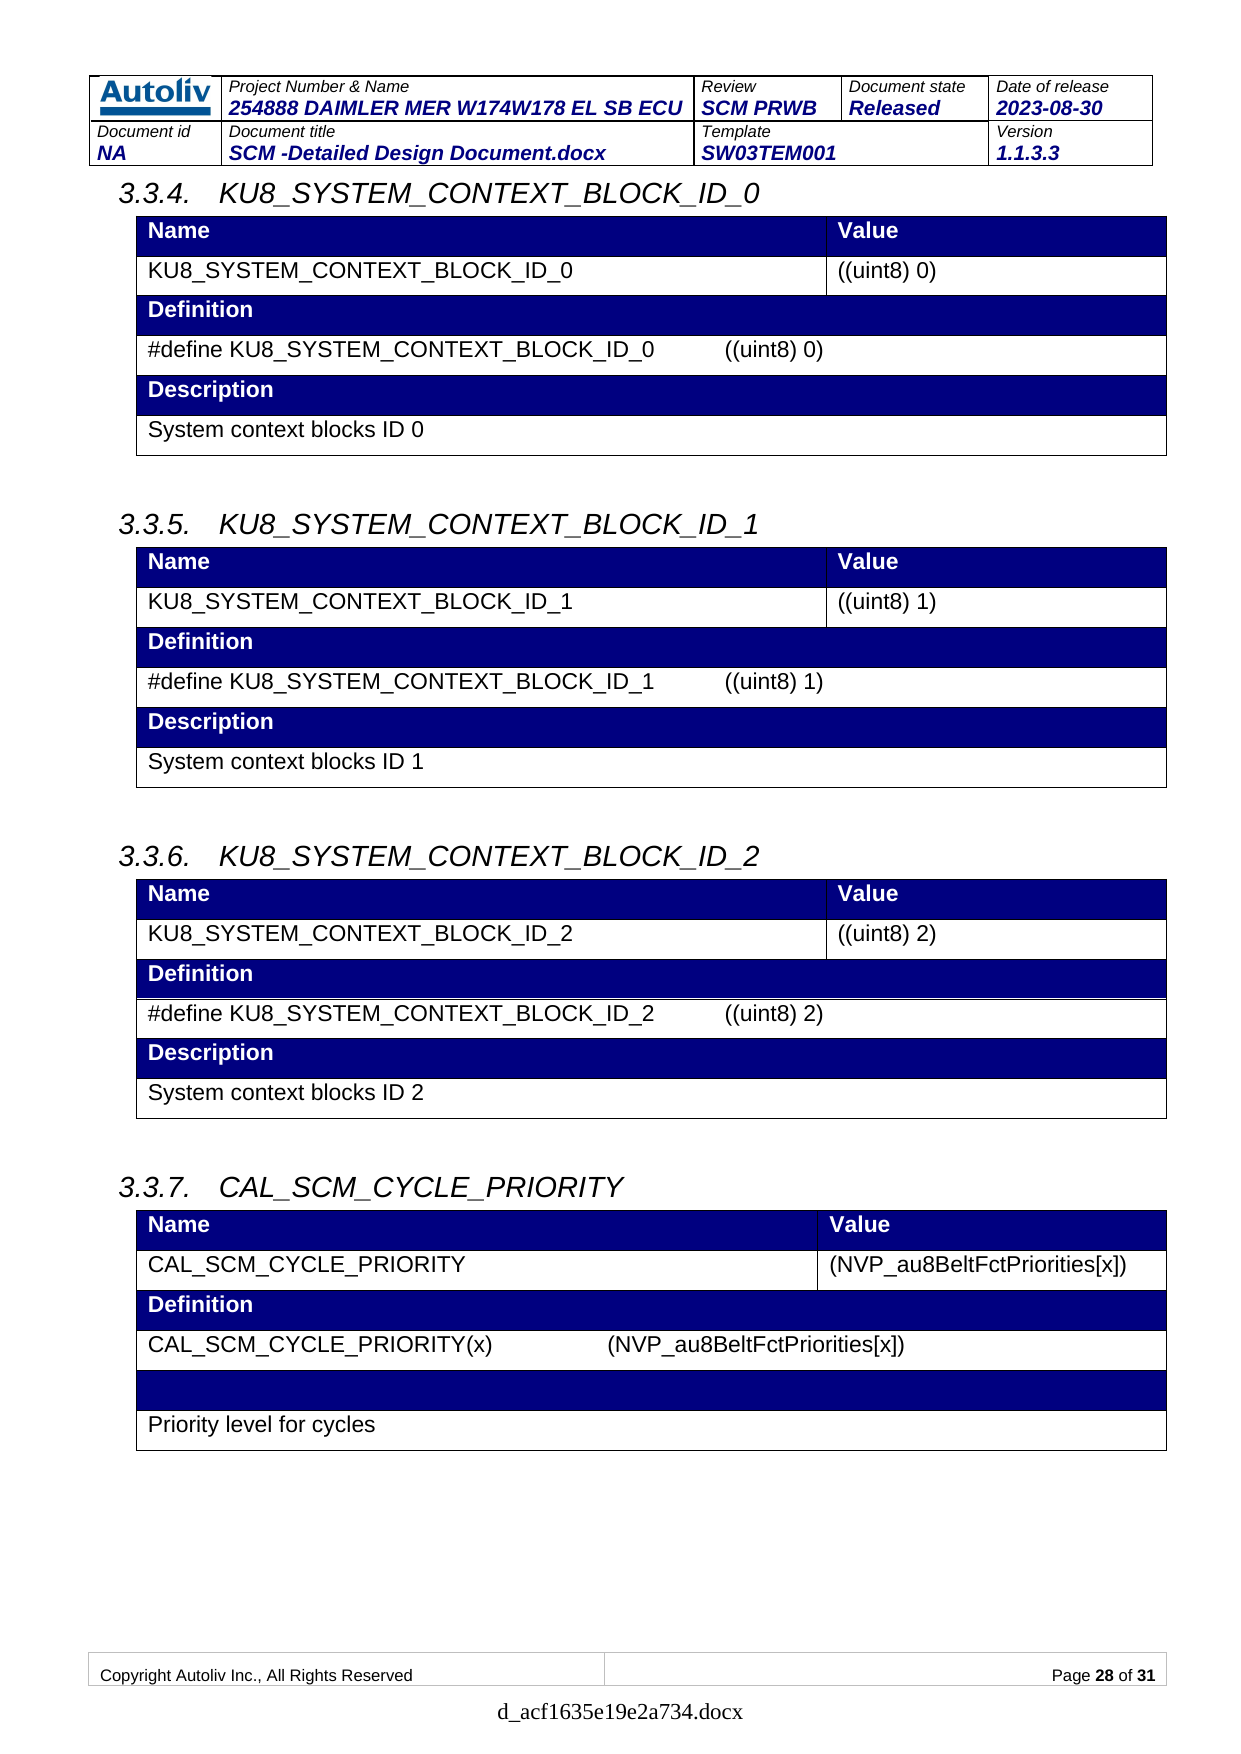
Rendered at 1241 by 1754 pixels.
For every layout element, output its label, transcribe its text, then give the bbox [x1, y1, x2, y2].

table_header Name [137, 1211, 817, 1250]
table_cell Priority level for cycles [137, 1411, 1166, 1450]
table_header Value [827, 548, 1166, 587]
table_cell CAL_SCM_CYCLE_PRIORITY(x) (NVP_au8BeltFctPriorities[x]) [137, 1331, 1166, 1370]
table_cell System context blocks ID 2 [137, 1079, 1166, 1118]
table_header Value [827, 880, 1166, 919]
subtitle KU8_SYSTEM_CONTEXT_BLOCK_ID_0 [118, 176, 1166, 209]
table_cell #define KU8_SYSTEM_CONTEXT_BLOCK_ID_1 ((uint8) 1) [137, 668, 1166, 707]
table_cell KU8_SYSTEM_CONTEXT_BLOCK_ID_2 [137, 920, 826, 958]
table_header Name [137, 217, 826, 256]
table_cell (NVP_au8BeltFctPriorities[x]) [818, 1251, 1166, 1290]
subtitle KU8_SYSTEM_CONTEXT_BLOCK_ID_2 [118, 839, 1166, 872]
table_cell #define KU8_SYSTEM_CONTEXT_BLOCK_ID_2 ((uint8) 2) [137, 1000, 1166, 1038]
table_cell Description [137, 708, 1166, 747]
table_cell System context blocks ID 0 [137, 416, 1166, 455]
subtitle KU8_SYSTEM_CONTEXT_BLOCK_ID_1 [118, 507, 1166, 541]
table_header Value [827, 217, 1166, 256]
table_cell Definition [137, 1291, 1166, 1330]
table_cell KU8_SYSTEM_CONTEXT_BLOCK_ID_0 [137, 257, 826, 295]
table_cell [137, 1371, 1166, 1410]
table_header Name [137, 880, 826, 919]
table_cell CAL_SCM_CYCLE_PRIORITY [137, 1251, 817, 1290]
table_cell #define KU8_SYSTEM_CONTEXT_BLOCK_ID_0 ((uint8) 0) [137, 336, 1166, 375]
table_cell ((uint8) 1) [827, 588, 1166, 627]
table_header Value [818, 1211, 1166, 1250]
table_cell System context blocks ID 1 [137, 748, 1166, 787]
picture [99, 76, 212, 117]
table_cell Definition [137, 296, 1166, 335]
subtitle CAL_SCM_CYCLE_PRIORITY [118, 1171, 1166, 1204]
table_cell Definition [137, 628, 1166, 667]
table_cell Description [137, 376, 1166, 415]
table_cell Description [137, 1039, 1166, 1078]
table_cell Definition [137, 960, 1166, 998]
table_cell ((uint8) 2) [827, 920, 1166, 958]
table_cell KU8_SYSTEM_CONTEXT_BLOCK_ID_1 [137, 588, 826, 627]
table_header Name [137, 548, 826, 587]
table_cell ((uint8) 0) [827, 257, 1166, 295]
